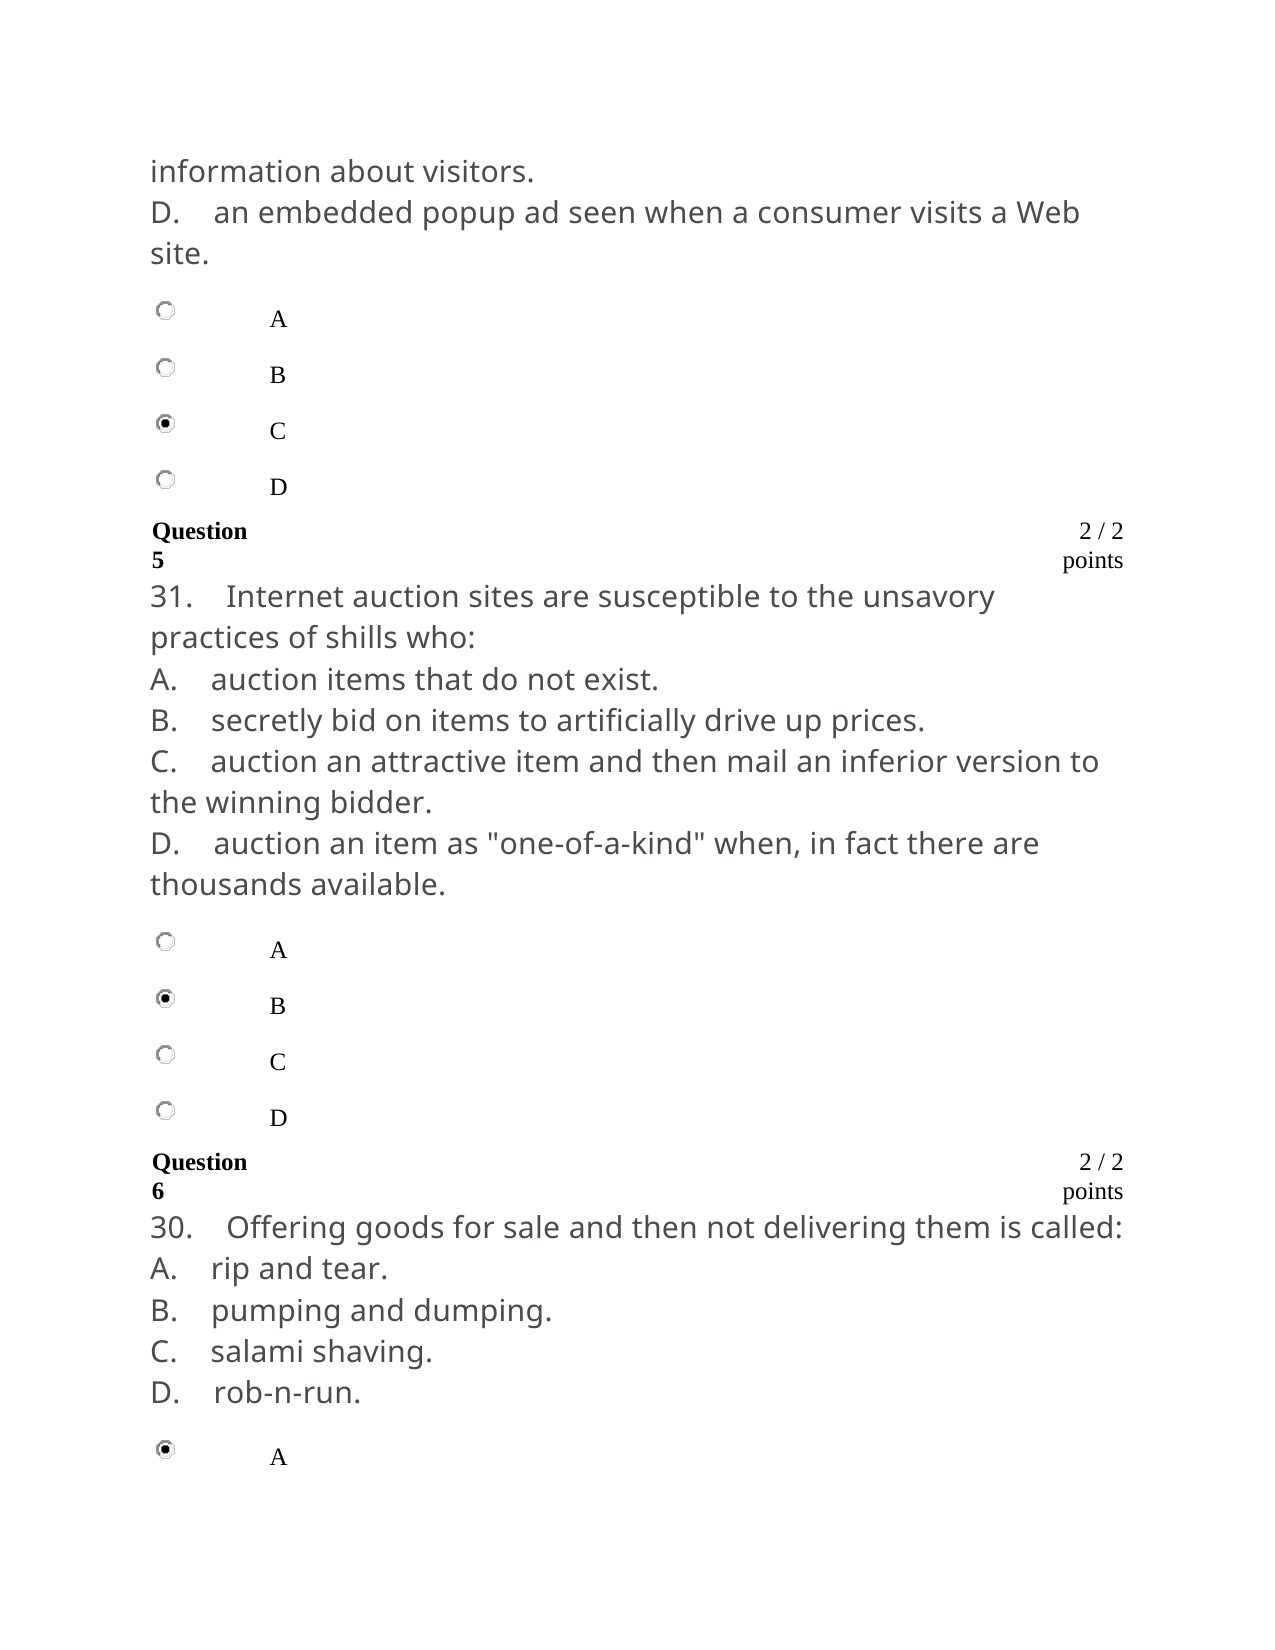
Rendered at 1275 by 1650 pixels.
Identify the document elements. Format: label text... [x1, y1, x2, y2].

text 30. Offering goods for sale and then not delivering them is called: A. rip and tear. B. pumping and dumping. C. salami shaving. D. rob-n-run. [150, 1206, 1125, 1412]
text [150, 150, 1125, 273]
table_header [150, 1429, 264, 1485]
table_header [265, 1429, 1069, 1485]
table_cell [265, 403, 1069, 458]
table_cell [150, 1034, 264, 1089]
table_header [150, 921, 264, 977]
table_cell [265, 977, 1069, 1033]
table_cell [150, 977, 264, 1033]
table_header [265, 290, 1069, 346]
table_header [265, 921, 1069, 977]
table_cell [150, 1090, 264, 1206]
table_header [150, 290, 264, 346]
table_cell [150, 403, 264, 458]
text 31. Internet auction sites are susceptible to the unsavory practices of shills who: A. auction items that do not exist. B. secretly bid on items to artificially drive up prices. C. auction an attractive item and then mail an inferior version to the winning bidder. D. auction an item as "one-of-a-kind" when, in fact there are thousands available. [150, 575, 1125, 904]
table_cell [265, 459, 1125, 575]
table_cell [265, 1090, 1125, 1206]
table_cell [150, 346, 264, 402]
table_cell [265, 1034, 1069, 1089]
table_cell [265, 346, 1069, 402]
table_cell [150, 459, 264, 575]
